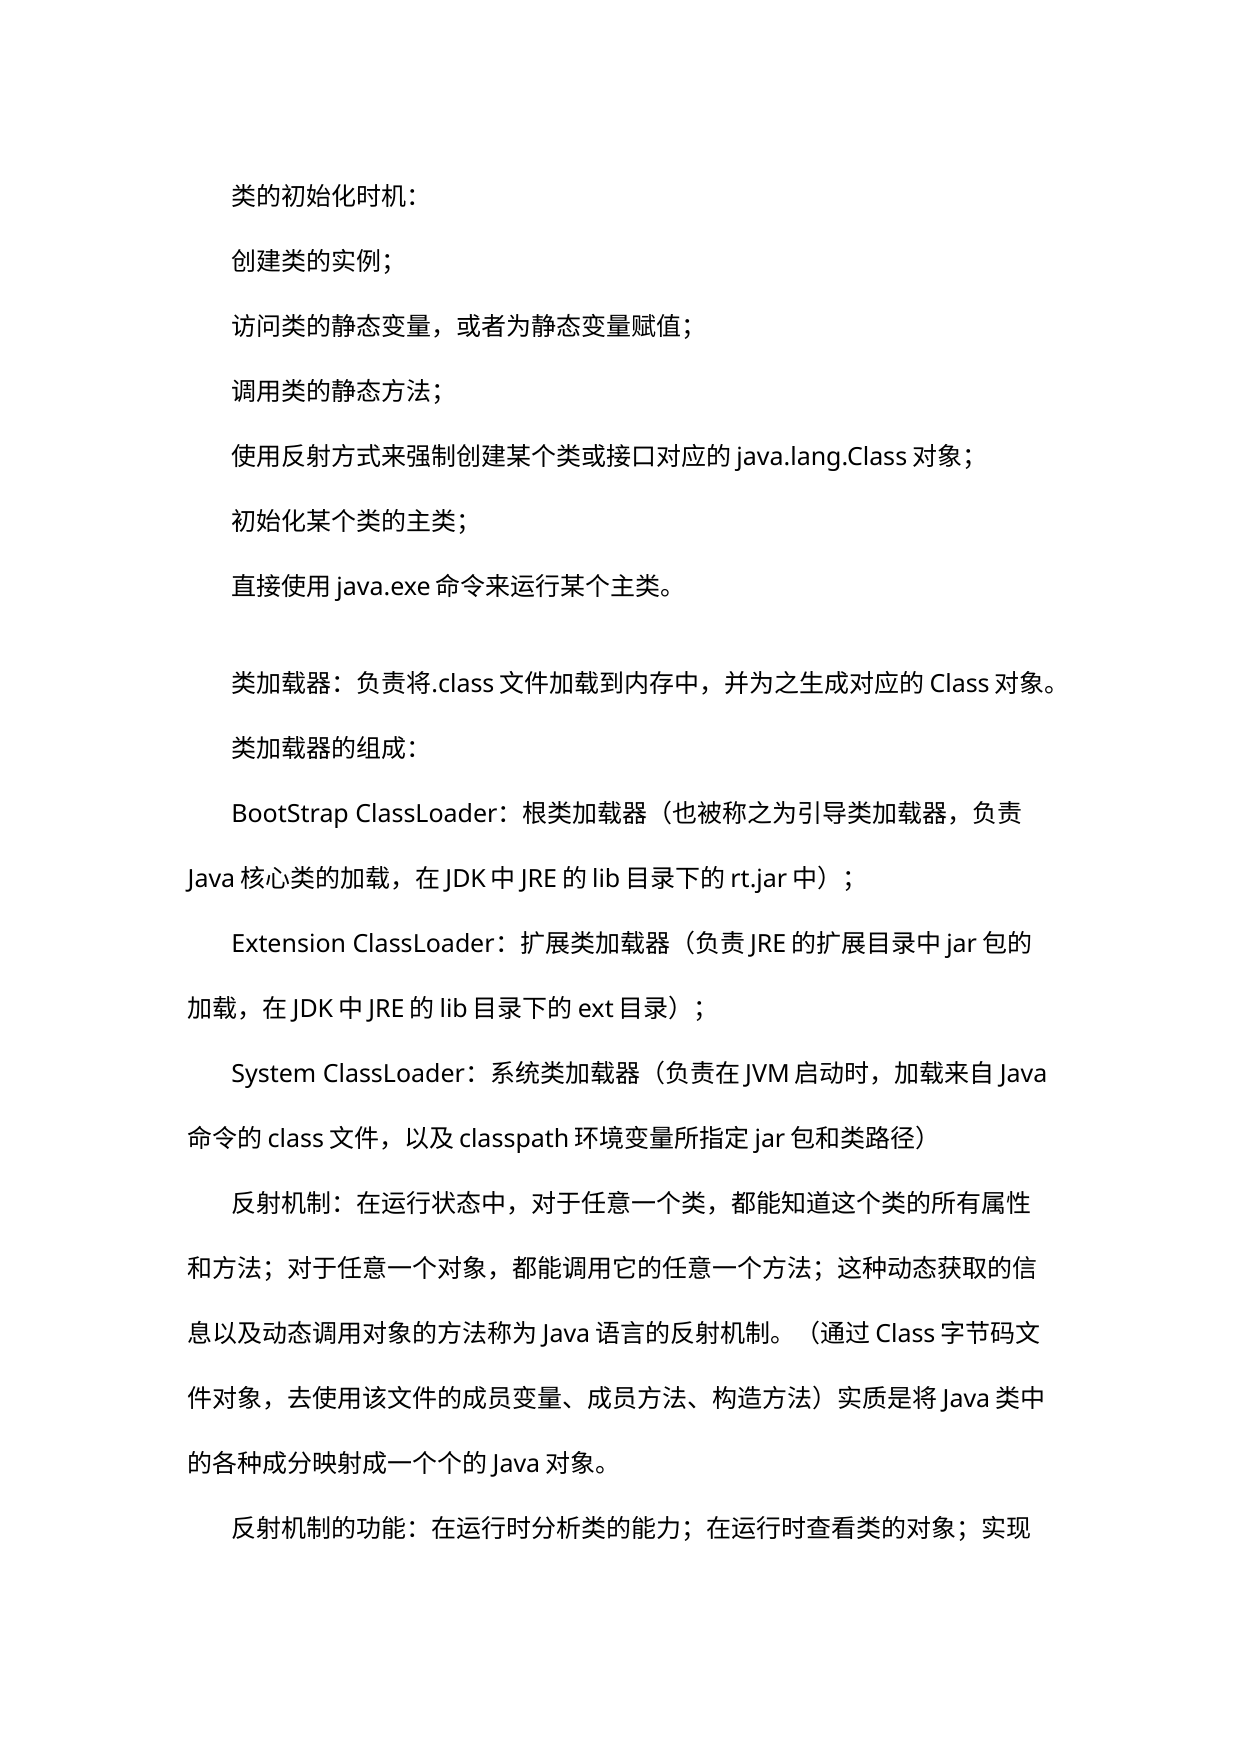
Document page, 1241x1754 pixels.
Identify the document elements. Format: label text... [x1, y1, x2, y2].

text Extension ClassLoader：扩展类加载器（负责JRE的扩展目录中jar包的加载，在JDK中JRE的lib目录下的ext目录）； [187, 909, 1053, 1039]
text 类加载器：负责将.class文件加载到内存中，并为之生成对应的Class对象。 [187, 649, 1053, 714]
text 创建类的实例； [187, 227, 1053, 292]
text 类加载器的组成： [187, 714, 1053, 779]
text 反射机制：在运行状态中，对于任意一个类，都能知道这个类的所有属性和方法；对于任意一个对象，都能调用它的任意一个方法；这种动态获取的信息以及动态调用对象的方法称为Java语言的反射机制。（通过Class字节码文件对象，去使用该文件的成员变量、成员方法、构造方法）实质是将Java类中的各种成分映射成一个个的Java对象。 [187, 1169, 1053, 1494]
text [187, 1494, 1053, 1559]
text 调用类的静态方法； [187, 357, 1053, 422]
text 直接使用java.exe命令来运行某个主类。 [187, 552, 1053, 617]
text 初始化某个类的主类； [187, 487, 1053, 552]
text 类的初始化时机： [187, 162, 1053, 227]
text 使用反射方式来强制创建某个类或接口对应的java.lang.Class对象； [187, 422, 1053, 487]
text 访问类的静态变量，或者为静态变量赋值； [187, 292, 1053, 357]
text BootStrap ClassLoader：根类加载器（也被称之为引导类加载器，负责Java核心类的加载，在JDK中JRE的lib目录下的rt.jar中）； [187, 779, 1053, 909]
text System ClassLoader：系统类加载器（负责在JVM启动时，加载来自Java命令的class文件，以及classpath环境变量所指定jar包和类路径） [187, 1039, 1053, 1169]
